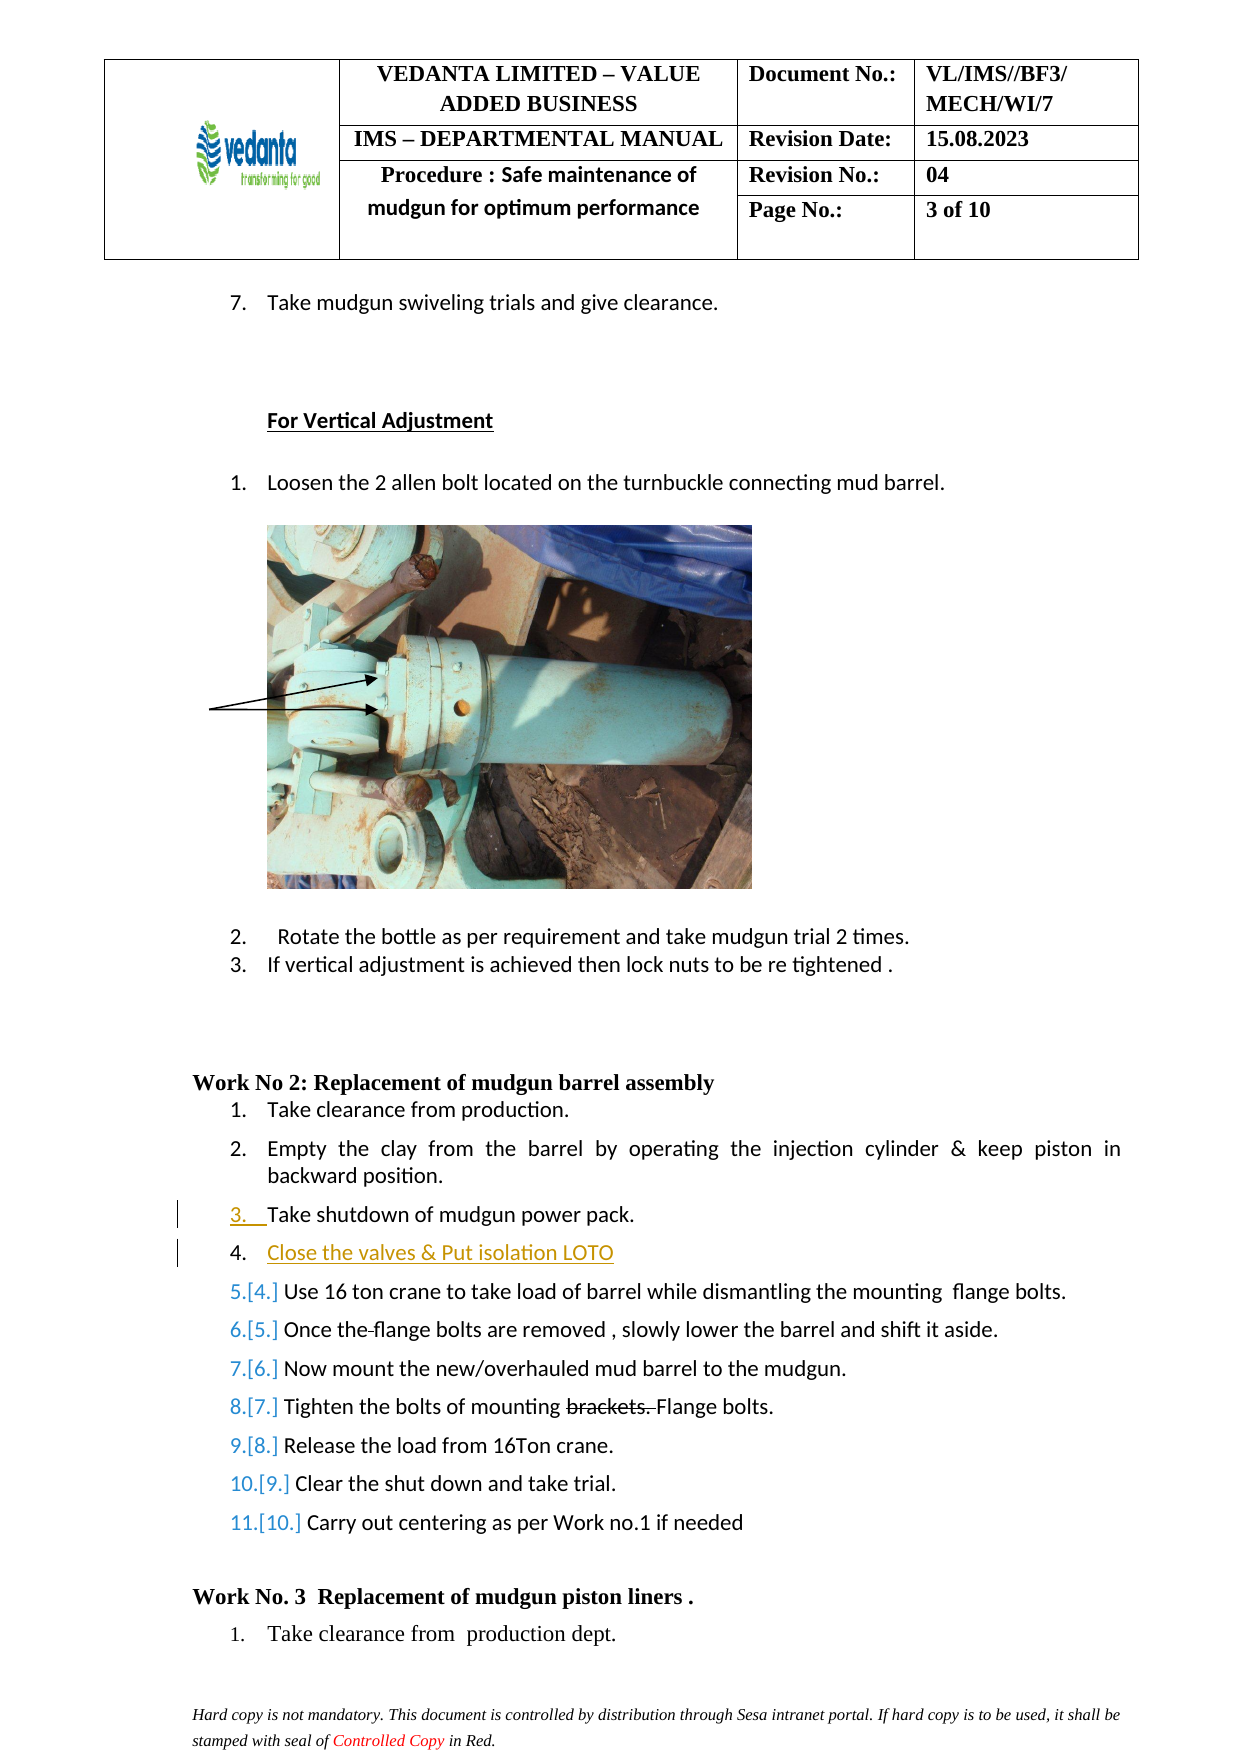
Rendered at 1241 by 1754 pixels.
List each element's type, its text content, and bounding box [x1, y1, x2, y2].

list Empty the clay from the barrel by operating the injection cylinder & keep piston in backward position. [229, 1134, 1122, 1190]
list Take clearance from production. [229, 1095, 1122, 1123]
list Take mudgun swiveling trials and give clearance. [229, 288, 1122, 316]
list Take clearance from production dept. [229, 1619, 1122, 1646]
list Use 16 ton crane to take load of barrel while dismantling the mounting flange bolts. [229, 1277, 1122, 1305]
list Loosen the 2 allen bolt located on the turnbuckle connecting mud barrel. [229, 468, 1122, 496]
list Clear the shut down and take trial. [229, 1469, 1122, 1497]
subtitle Work No 2: Replacement of mudgun barrel assembly [192, 1069, 1122, 1095]
list Rotate the bottle as per requirement and take mudgun trial 2 times. [229, 922, 1122, 950]
list Once the flange bolts are removed , slowly lower the barrel and shift it aside. [229, 1315, 1122, 1343]
list Take shutdown of mudgun power pack. [229, 1200, 1122, 1228]
list Carry out centering as per Work no.1 if needed [229, 1508, 1122, 1536]
picture [267, 525, 752, 889]
list Tighten the bolts of mounting brackets. Flange bolts. [229, 1392, 1122, 1420]
text Work No. 3 Replacement of mudgun piston liners . [192, 1583, 1122, 1609]
text For Vertical Adjustment [267, 407, 1122, 435]
list Release the load from 16Ton crane. [229, 1431, 1122, 1459]
list If vertical adjustment is achieved then lock nuts to be re tightened . [229, 950, 1122, 978]
picture [115, 74, 340, 238]
list Now mount the new/overhauled mud barrel to the mudgun. [229, 1354, 1122, 1382]
